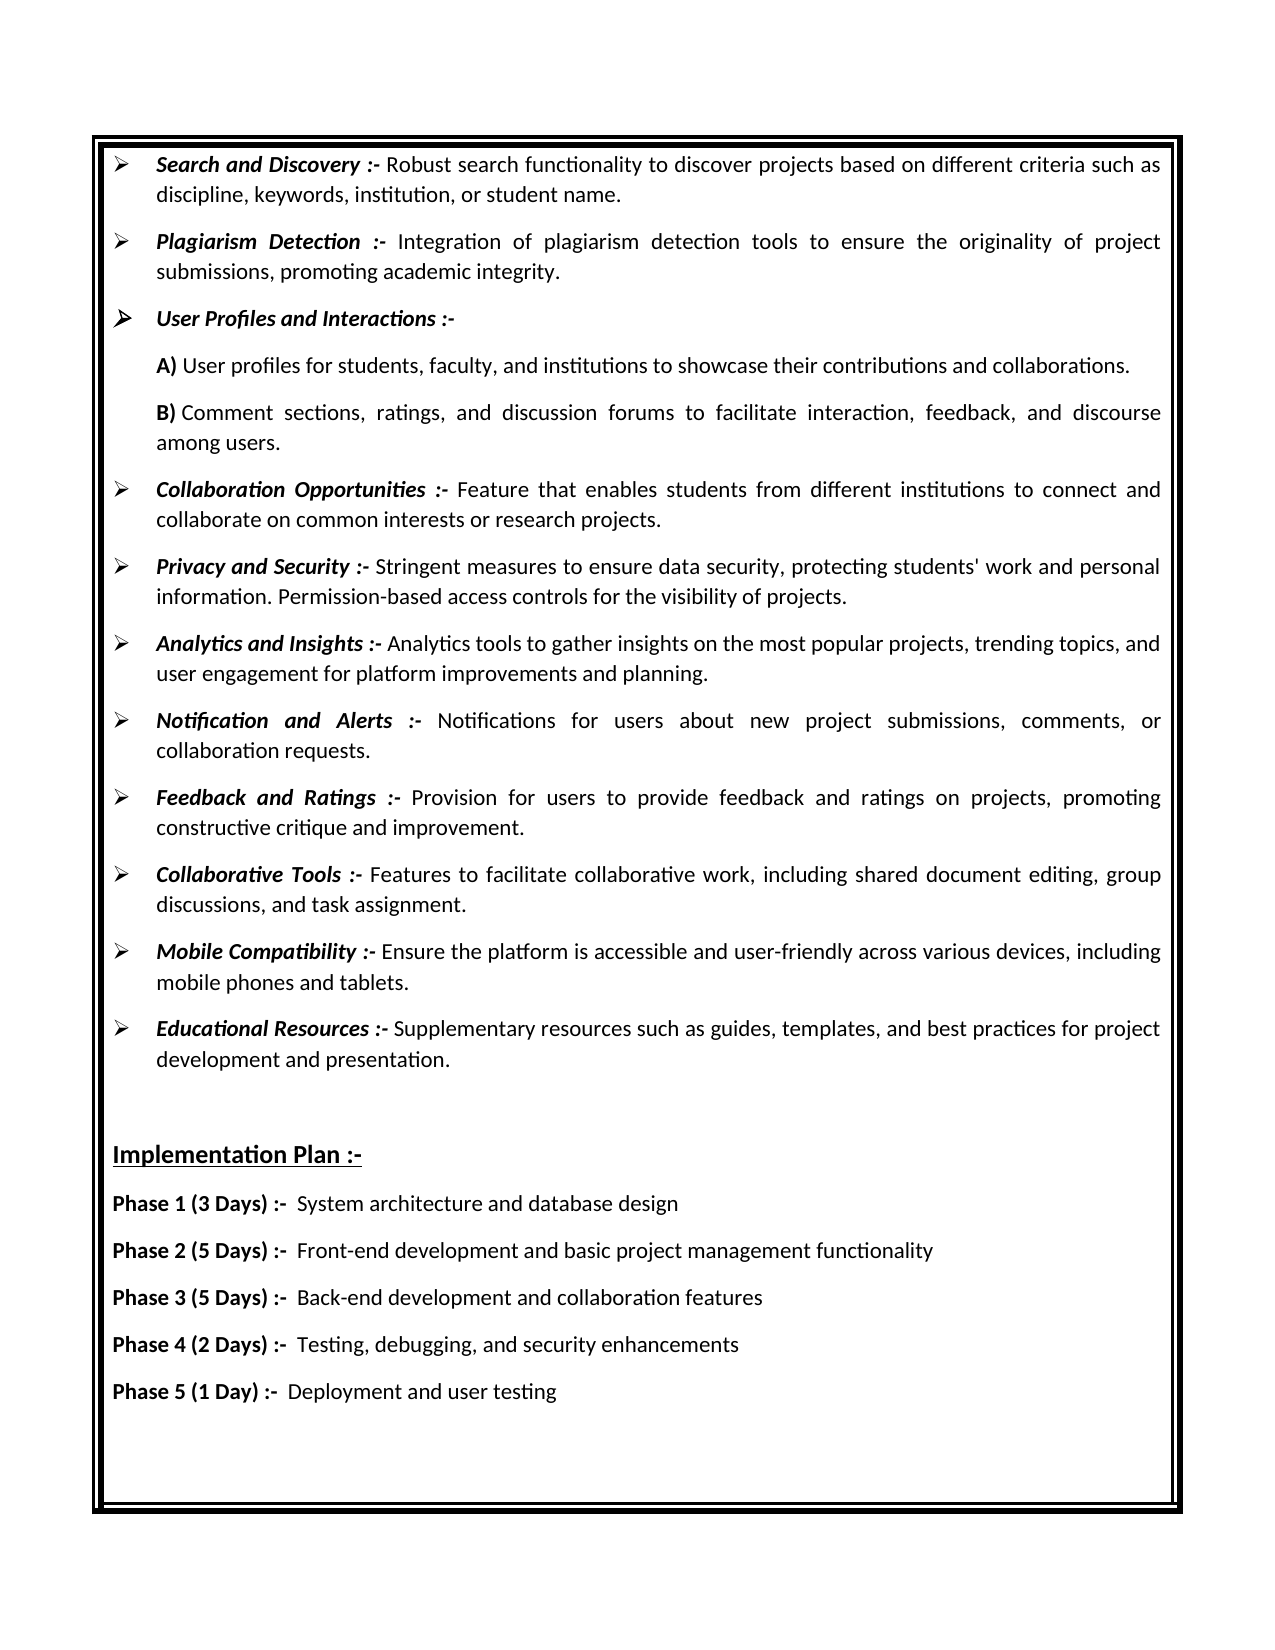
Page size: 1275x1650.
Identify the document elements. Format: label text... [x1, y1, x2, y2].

list Notification and Alerts :- Notifications for users about new project submissions, comments, or collaboration requests. [112, 706, 1162, 764]
list Analytics and Insights :- Analytics tools to gather insights on the most popular projects, trending topics, and user engagement for platform improvements and planning. [112, 629, 1162, 687]
list Plagiarism Detection :- Integration of plagiarism detection tools to ensure the originality of project submissions, promoting academic integrity. [112, 227, 1162, 285]
list Comment sections, ratings, and discussion forums to facilitate interaction, feedback, and discourse among users. [156, 398, 1162, 456]
list Educational Resources :- Supplementary resources such as guides, templates, and best practices for project development and presentation. [112, 1014, 1162, 1073]
text Implementation Plan :- [112, 1138, 1162, 1170]
text Phase 4 (2 Days) :- Testing, debugging, and security enhancements [112, 1330, 1162, 1358]
list Collaboration Opportunities :- Feature that enables students from different institutions to connect and collaborate on common interests or research projects. [112, 475, 1162, 533]
list Mobile Compatibility :- Ensure the platform is accessible and user-friendly across various devices, including mobile phones and tablets. [112, 937, 1162, 996]
list Collaborative Tools :- Features to facilitate collaborative work, including shared document editing, group discussions, and task assignment. [112, 860, 1162, 919]
list User Profiles and Interactions :- [112, 304, 1162, 332]
list User profiles for students, faculty, and institutions to showcase their contributions and collaborations. [156, 351, 1162, 379]
text Phase 3 (5 Days) :- Back-end development and collaboration features [112, 1283, 1162, 1311]
text Phase 5 (1 Day) :- Deployment and user testing [112, 1377, 1162, 1405]
list Feedback and Ratings :- Provision for users to provide feedback and ratings on projects, promoting constructive critique and improvement. [112, 783, 1162, 842]
text Phase 2 (5 Days) :- Front-end development and basic project management functionality [112, 1236, 1162, 1264]
list Search and Discovery :- Robust search functionality to discover projects based on different criteria such as discipline, keywords, institution, or student name. [112, 150, 1162, 208]
list Privacy and Security :- Stringent measures to ensure data security, protecting students' work and personal information. Permission-based access controls for the visibility of projects. [112, 552, 1162, 610]
text Phase 1 (3 Days) :- System architecture and database design [112, 1189, 1162, 1217]
